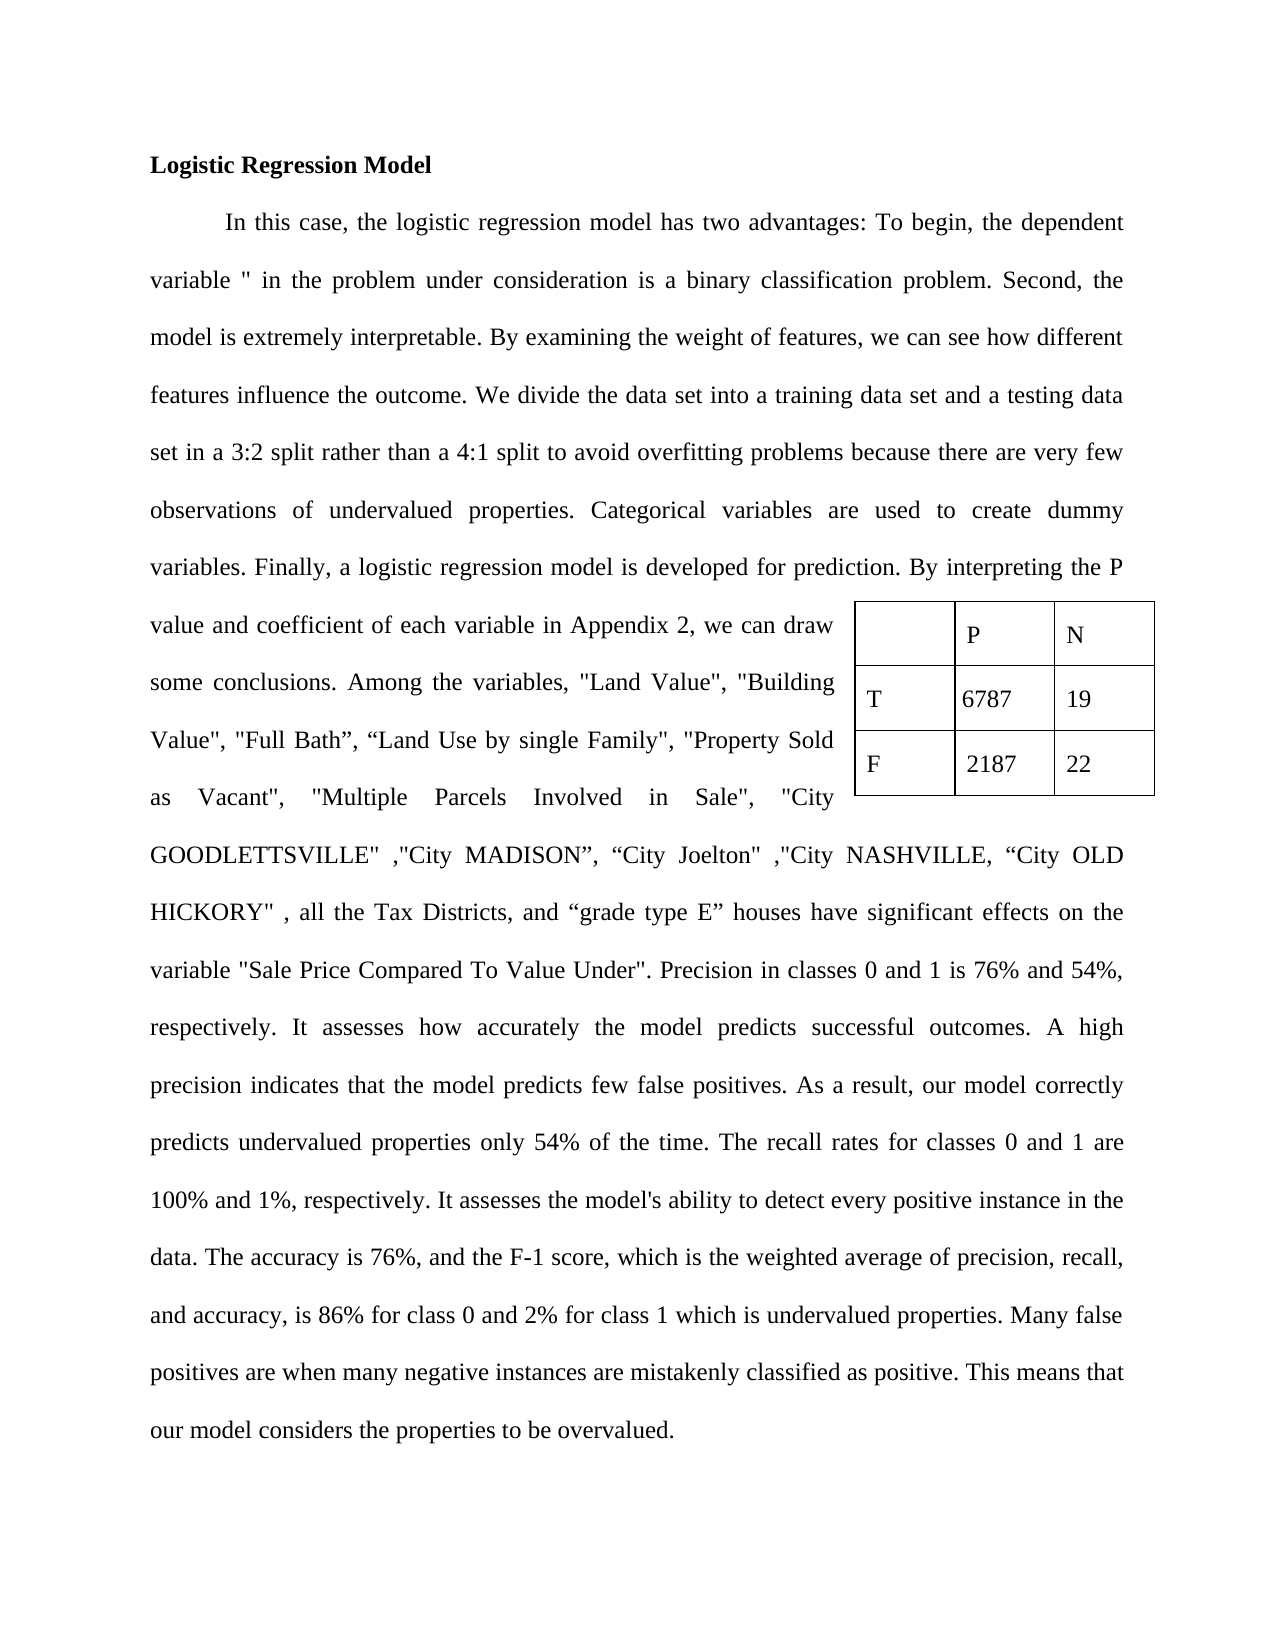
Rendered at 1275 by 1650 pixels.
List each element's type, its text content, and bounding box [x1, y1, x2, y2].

subtitle Logistic Regression Model [150, 150, 1125, 179]
text In this case, the logistic regression model has two advantages: To begin, the dependent variable " in the problem under consideration is a binary classification problem. Second, the model is extremely interpretable. By examining the weight of features, we can see how different features influence the outcome. We divide the data set into a training data set and a testing data set in a 3:2 split rather than a 4:1 split to avoid overfitting problems because there are very few observations of undervalued properties. Categorical variables are used to create dummy variables. Finally, a logistic regression model is developed for prediction. By interpreting the P value and coefficient of each variable in Appendix 2, we can draw some conclusions. Among the variables, "Land Value", "Building Value", "Full Bath”, “Land Use by single Family", "Property Sold as Vacant", "Multiple Parcels Involved in Sale", "City GOODLETTSVILLE" ,"City MADISON”, “City Joelton" ,"City NASHVILLE, “City OLD HICKORY" , all the Tax Districts, and “grade type E” houses have significant effects on the variable "Sale Price Compared To Value Under". Precision in classes 0 and 1 is 76% and 54%, respectively. It assesses how accurately the model predicts successful outcomes. A high precision indicates that the model predicts few false positives. As a result, our model correctly predicts undervalued properties only 54% of the time. The recall rates for classes 0 and 1 are 100% and 1%, respectively. It assesses the model's ability to detect every positive instance in the data. The accuracy is 76%, and the F-1 score, which is the weighted average of precision, recall, and accuracy, is 86% for class 0 and 2% for class 1 which is undervalued properties. Many false positives are when many negative instances are mistakenly classified as positive. This means that our model considers the properties to be overvalued. [150, 207, 1125, 1444]
